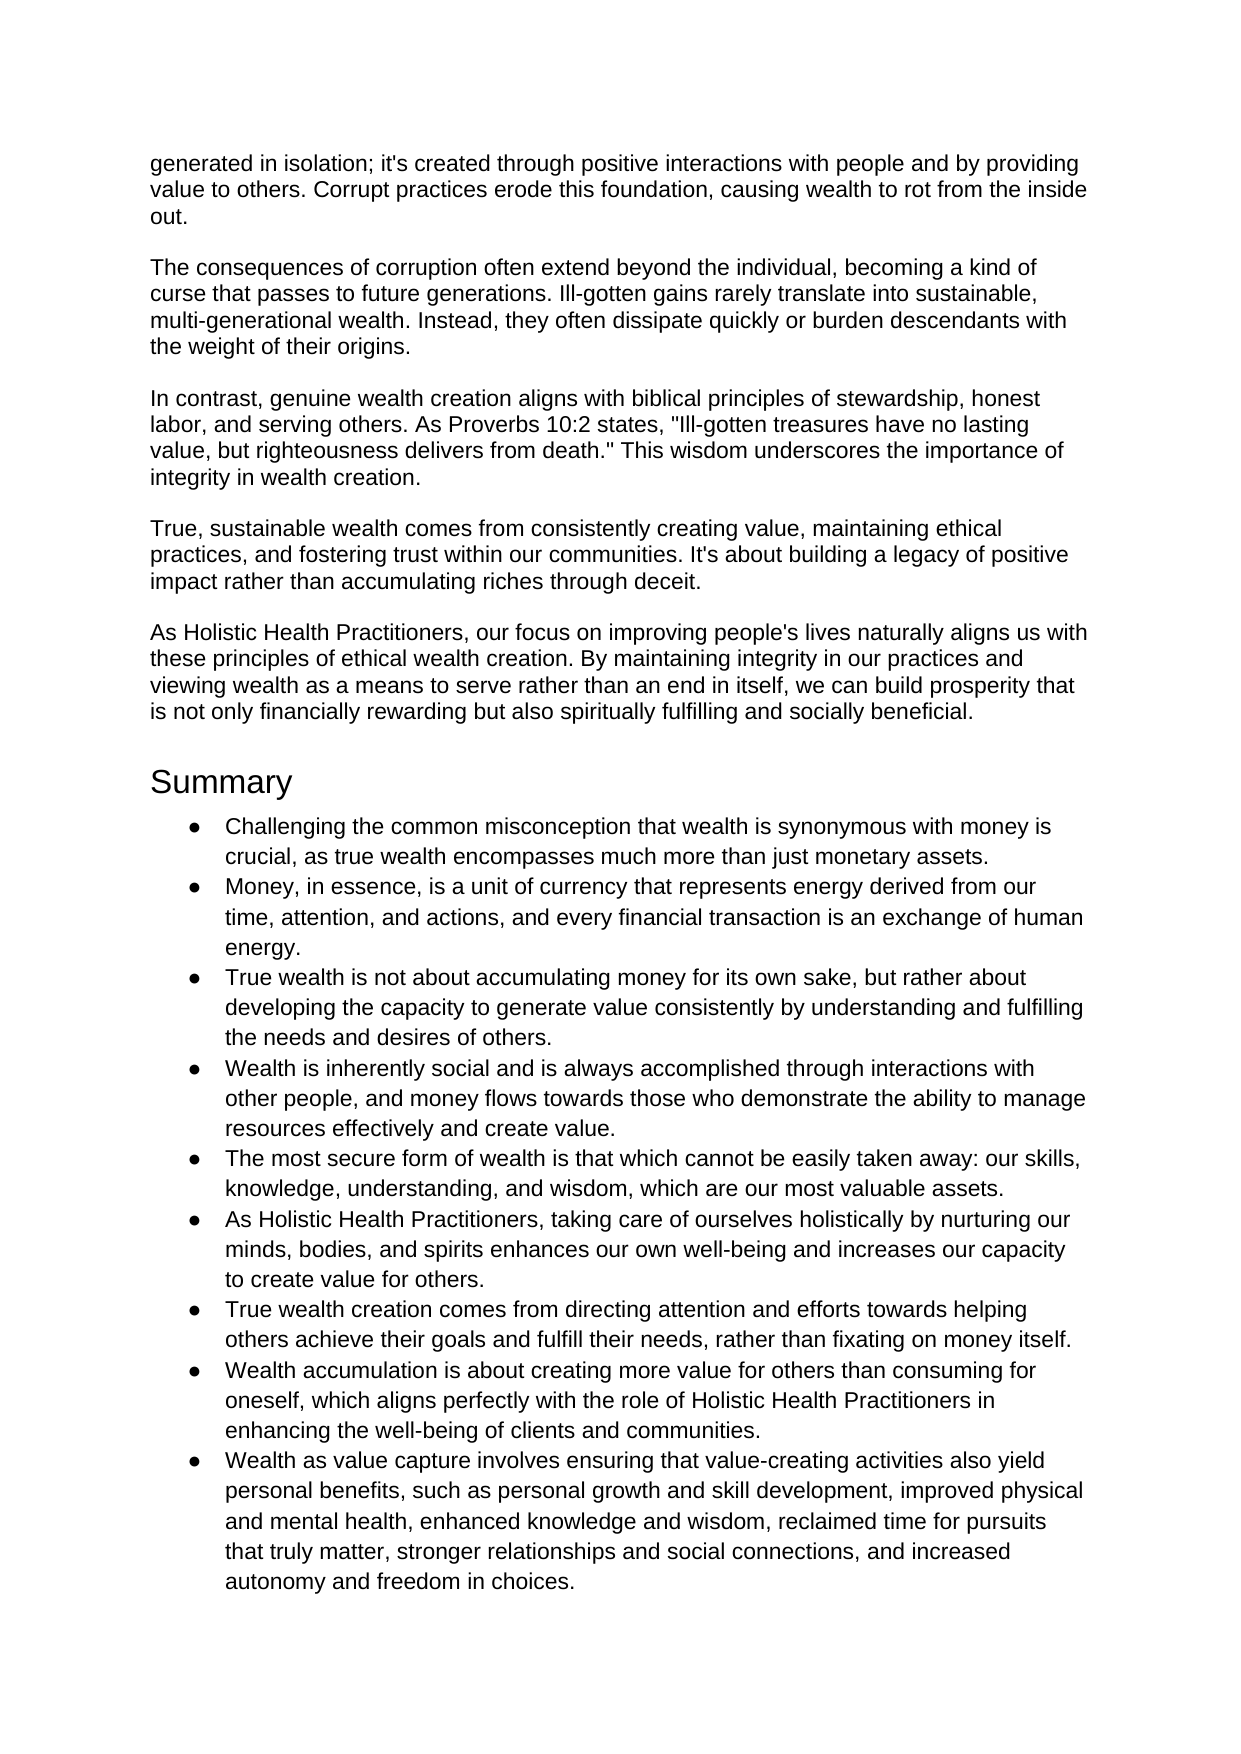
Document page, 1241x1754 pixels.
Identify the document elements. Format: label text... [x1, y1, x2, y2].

list True wealth is not about accumulating money for its own sake, but rather about developing the capacity to generate value consistently by understanding and fulfilling the needs and desires of others. [187, 964, 1090, 1051]
list Money, in essence, is a unit of currency that represents energy derived from our time, attention, and actions, and every financial transaction is an exchange of human energy. [187, 873, 1090, 960]
list Challenging the common misconception that wealth is synonymous with money is crucial, as true wealth encompasses much more than just monetary assets. [187, 813, 1090, 869]
text The consequences of corruption often extend beyond the individual, becoming a kind of curse that passes to future generations. Ill-gotten gains rarely translate into sustainable, multi-generational wealth. Instead, they often dissipate quickly or burden descendants with the weight of their origins. [150, 254, 1090, 359]
list Wealth is inherently social and is always accomplished through interactions with other people, and money flows towards those who demonstrate the ability to manage resources effectively and create value. [187, 1054, 1090, 1141]
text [150, 150, 1090, 229]
text In contrast, genuine wealth creation aligns with biblical principles of stewardship, honest labor, and serving others. As Proverbs 10:2 states, "Ill-gotten treasures have no lasting value, but righteousness delivers from death." This wisdom underscores the importance of integrity in wealth creation. [150, 384, 1090, 490]
list Wealth accumulation is about creating more value for others than consuming for oneself, which aligns perfectly with the role of Holistic Health Practitioners in enhancing the well-being of clients and communities. [187, 1357, 1090, 1443]
text True, sustainable wealth comes from consistently creating value, maintaining ethical practices, and fostering trust within our communities. It's about building a legacy of positive impact rather than accumulating riches through deceit. [150, 515, 1090, 594]
list Wealth as value capture involves ensuring that value-creating activities also yield personal benefits, such as personal growth and skill development, improved physical and mental health, enhanced knowledge and wisdom, reclaimed time for pursuits that truly matter, stronger relationships and social connections, and increased autonomy and freedom in choices. [187, 1447, 1090, 1594]
text As Holistic Health Practitioners, our focus on improving people's lives naturally aligns us with these principles of ethical wealth creation. By maintaining integrity in our practices and viewing wealth as a means to serve rather than an end in itself, we can build prosperity that is not only financially rewarding but also spiritually fulfilling and socially beneficial. [150, 619, 1090, 724]
subtitle Summary [150, 762, 1090, 800]
list The most secure form of wealth is that which cannot be easily taken away: our skills, knowledge, understanding, and wisdom, which are our most valuable assets. [187, 1145, 1090, 1202]
list True wealth creation comes from directing attention and efforts towards helping others achieve their goals and fulfill their needs, rather than fixating on money itself. [187, 1296, 1090, 1353]
list As Holistic Health Practitioners, taking care of ourselves holistically by nurturing our minds, bodies, and spirits enhances our own well-being and increases our capacity to create value for others. [187, 1206, 1090, 1292]
